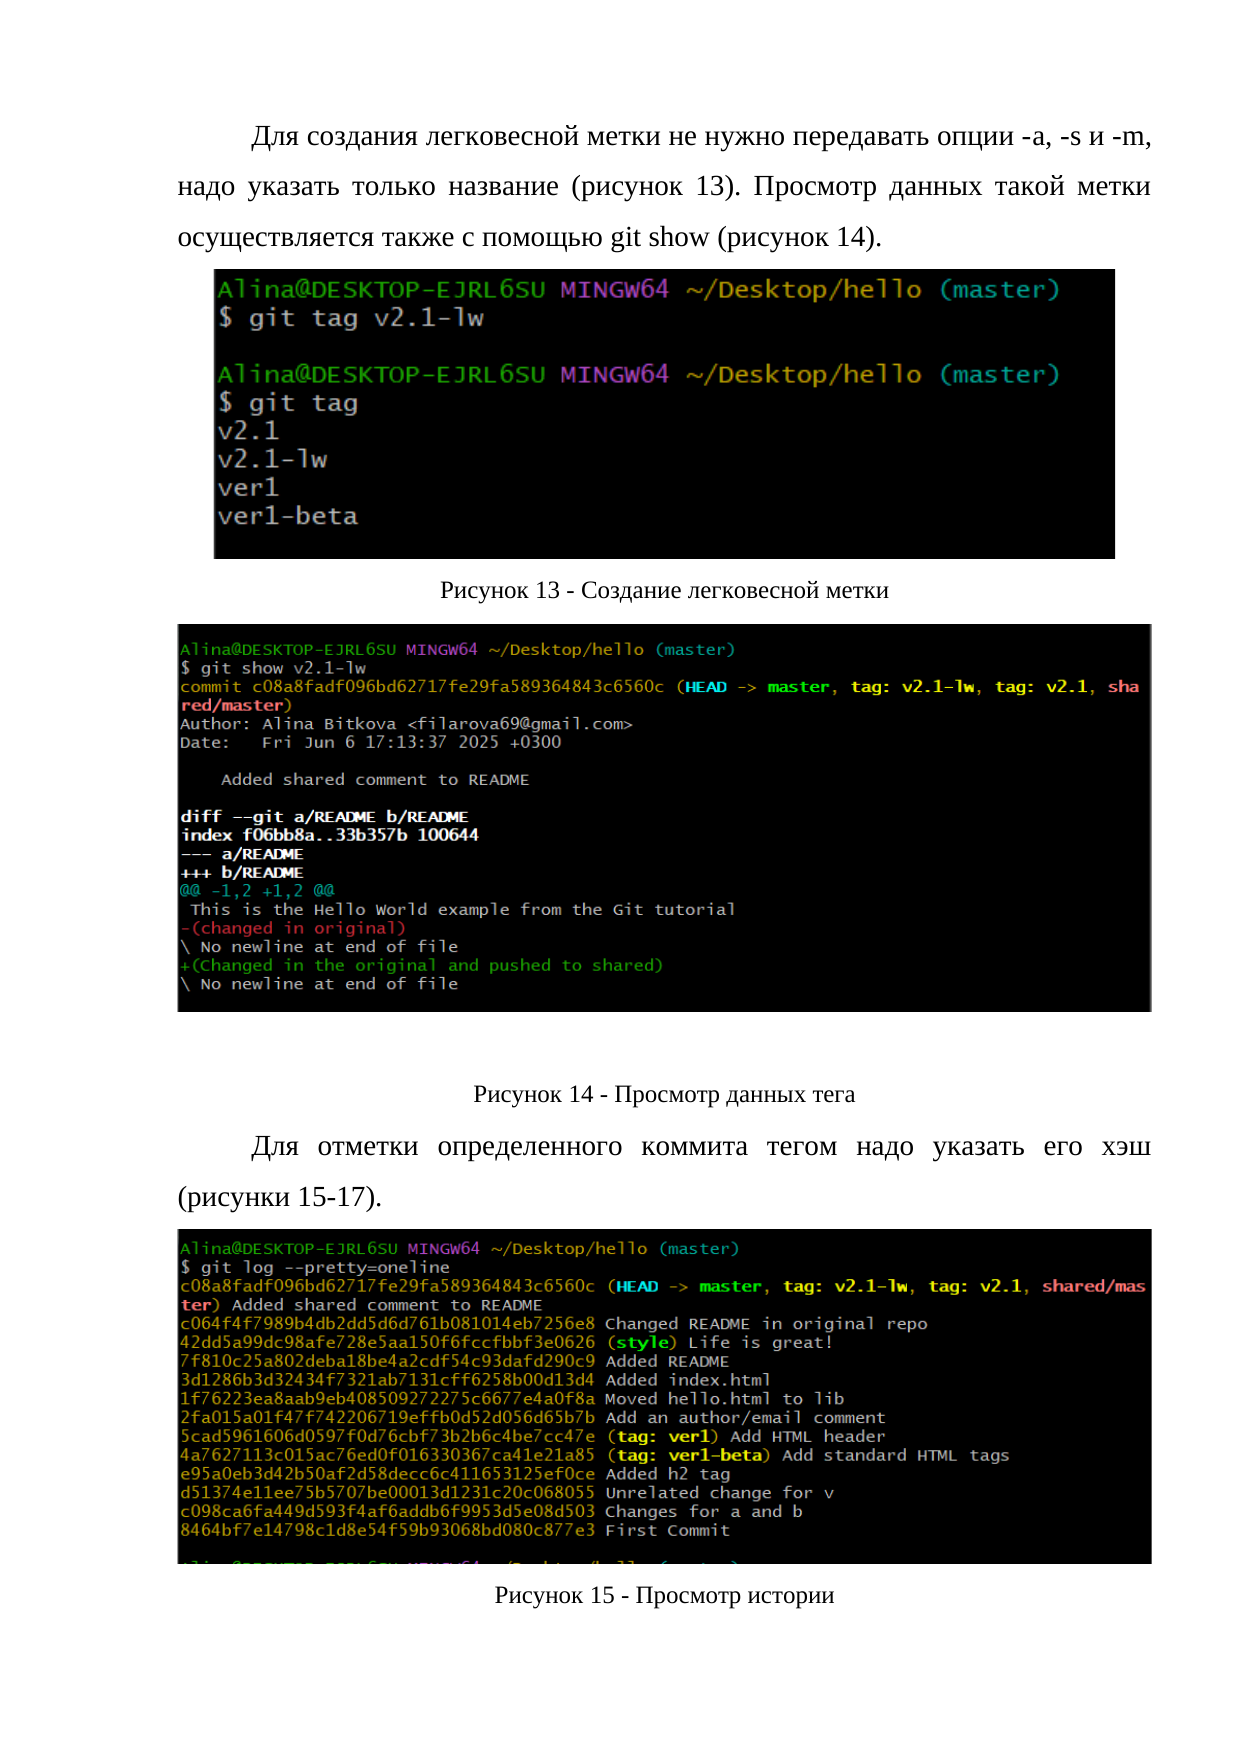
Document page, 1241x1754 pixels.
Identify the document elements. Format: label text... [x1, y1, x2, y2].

text Для отметки определенного коммита тегом надо указать его хэш (рисунки 15-17). [177, 1128, 1152, 1212]
picture [177, 1229, 1152, 1564]
picture [213, 269, 1116, 559]
text Для создания легковесной метки не нужно передавать опции -a, -s и -m, надо указать только название (рисунок 13). Просмотр данных такой метки осуществляется также с помощью git show (рисунок 14). [177, 118, 1152, 252]
picture [177, 624, 1152, 1012]
